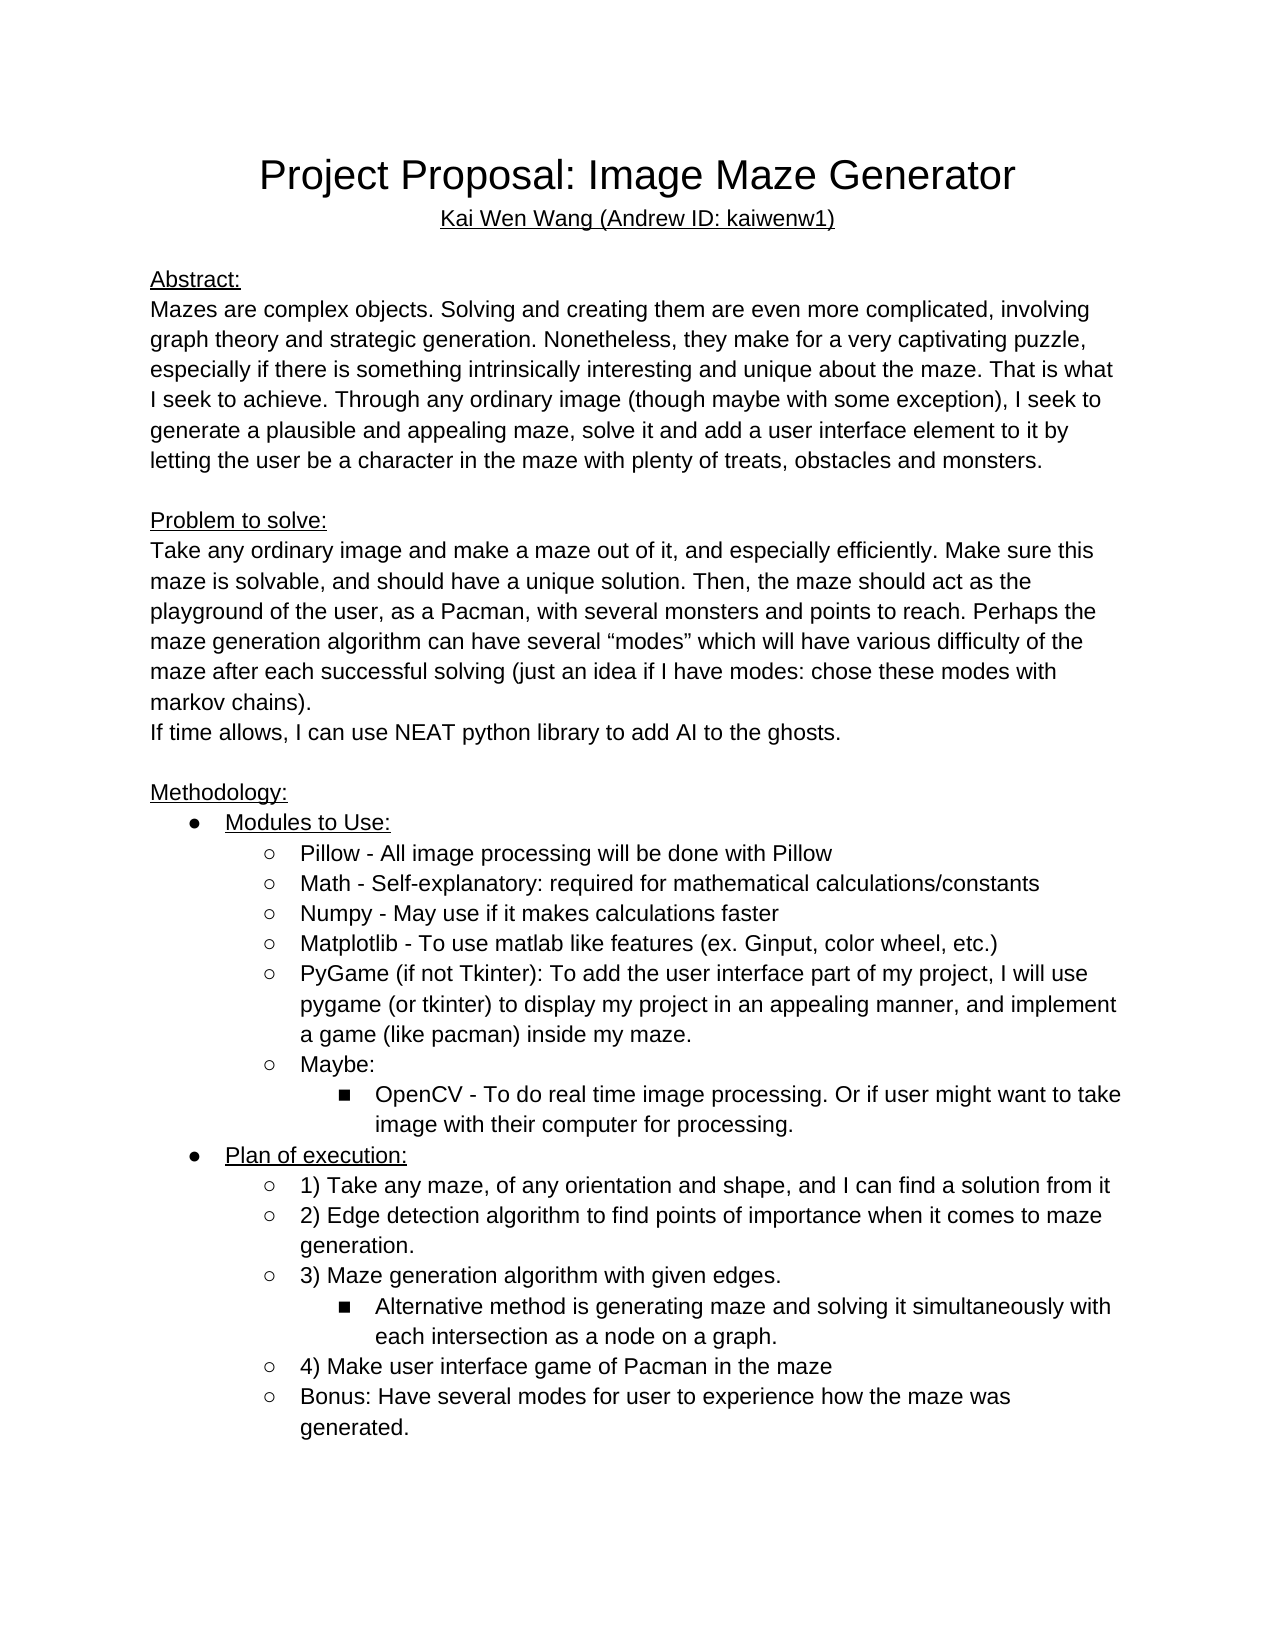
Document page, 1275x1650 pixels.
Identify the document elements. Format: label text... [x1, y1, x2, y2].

list 3) Maze generation algorithm with given edges. [262, 1262, 1125, 1289]
list 2) Edge detection algorithm to find points of importance when it comes to maze generation. [262, 1202, 1125, 1258]
text Methodology: [150, 779, 1125, 805]
list Maybe: [262, 1051, 1125, 1077]
text Take any ordinary image and make a maze out of it, and especially efficiently. Make sure this maze is solvable, and should have a unique solution. Then, the maze should act as the playground of the user, as a Pacman, with several monsters and points to reach. Perhaps the maze generation algorithm can have several “modes” which will have various difficulty of the maze after each successful solving (just an idea if I have modes: chose these modes with markov chains). [150, 537, 1125, 715]
text If time allows, I can use NEAT python library to add AI to the ghosts. [150, 719, 1125, 745]
list Bonus: Have several modes for user to experience how the maze was generated. [262, 1383, 1125, 1440]
text Kai Wen Wang (Andrew ID: kaiwenw1) [150, 205, 1125, 231]
text Problem to solve: [150, 507, 1125, 533]
list Pillow - All image processing will be done with Pillow [262, 839, 1125, 866]
list Plan of execution: [187, 1142, 1125, 1168]
list Modules to Use: [187, 809, 1125, 836]
list OpenCV - To do real time image processing. Or if user might want to take image with their computer for processing. [337, 1081, 1125, 1138]
text Mazes are complex objects. Solving and creating them are even more complicated, involving graph theory and strategic generation. Nonetheless, they make for a very captivating puzzle, especially if there is something intrinsically interesting and unique about the maze. That is what I seek to achieve. Through any ordinary image (though maybe with some exception), I seek to generate a plausible and appealing maze, solve it and add a user interface element to it by letting the user be a character in the maze with plenty of treats, obstacles and monsters. [150, 296, 1125, 473]
list Numpy - May use if it makes calculations faster [262, 900, 1125, 926]
list 1) Take any maze, of any orientation and shape, and I can find a solution from it [262, 1172, 1125, 1198]
list Alternative method is generating maze and solving it simultaneously with each intersection as a node on a graph. [337, 1293, 1125, 1349]
text Project Proposal: Image Maze Generator [150, 150, 1125, 198]
text Abstract: [150, 266, 1125, 292]
list Math - Self-explanatory: required for mathematical calculations/constants [262, 870, 1125, 896]
list PyGame (if not Tkinter): To add the user interface part of my project, I will use pygame (or tkinter) to display my project in an appealing manner, and implement a game (like pacman) inside my maze. [262, 960, 1125, 1047]
list 4) Make user interface game of Pacman in the maze [262, 1353, 1125, 1379]
list Matplotlib - To use matlab like features (ex. Ginput, color wheel, etc.) [262, 930, 1125, 956]
